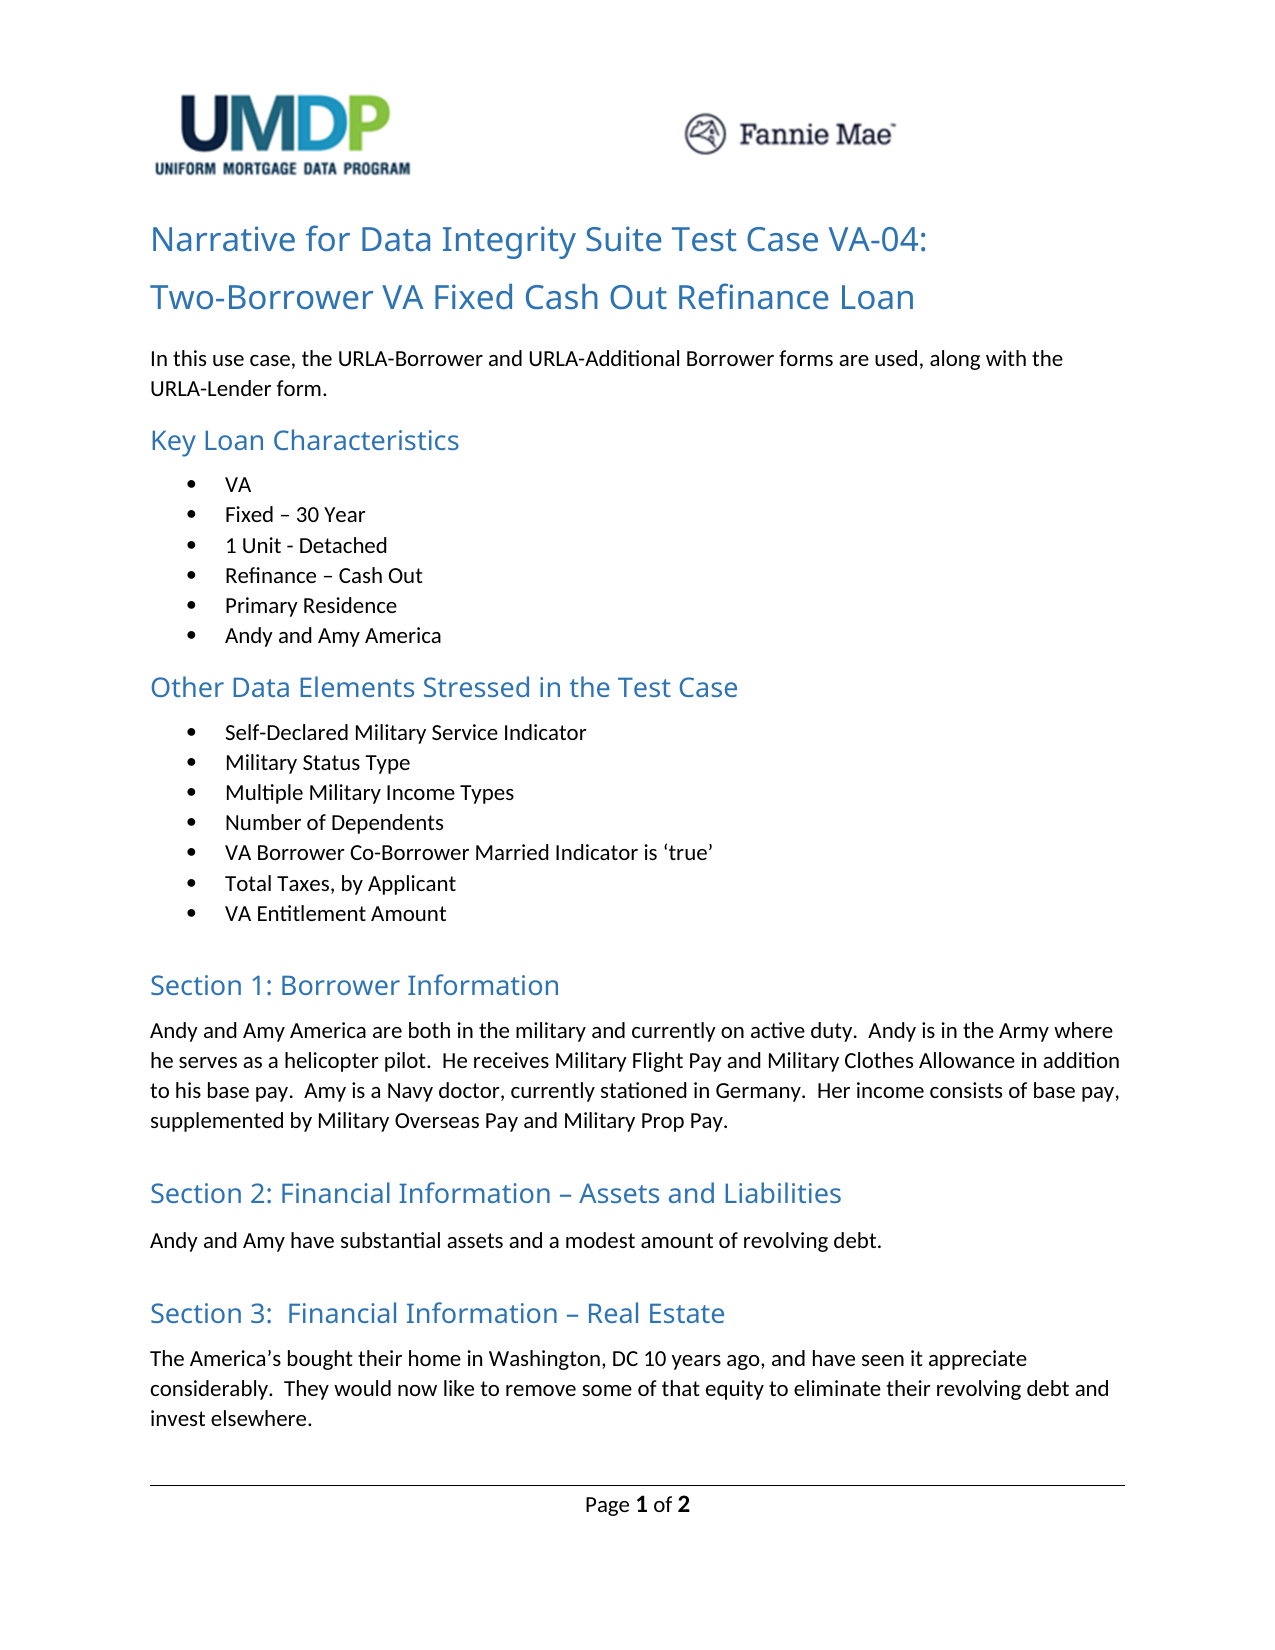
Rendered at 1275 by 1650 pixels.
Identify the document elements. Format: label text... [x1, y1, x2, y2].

list VA Borrower Co-Borrower Married Indicator is ‘true’ [187, 838, 1125, 866]
subtitle Two-Borrower VA Fixed Cash Out Refinance Loan [150, 273, 1134, 319]
text Andy and Amy America are both in the military and currently on active duty. Andy is in the Army where he serves as a helicopter pilot. He receives Military Flight Pay and Military Clothes Allowance in addition to his base pay. Amy is a Navy doctor, currently stationed in Germany. Her income consists of base pay, supplemented by Military Overseas Pay and Military Prop Pay. [150, 1016, 1125, 1134]
list Refinance – Cash Out [187, 561, 1125, 589]
picture [150, 75, 1125, 178]
subtitle Section 2: Financial Information – Assets and Liabilities [150, 1174, 1125, 1211]
list Self-Declared Military Service Indicator [187, 718, 1125, 746]
list Primary Residence [187, 591, 1125, 619]
text In this use case, the URLA-Borrower and URLA-Additional Borrower forms are used, along with the URLA-Lender form. [150, 344, 1125, 402]
list VA Entitlement Amount [187, 899, 1125, 927]
list Andy and Amy America [187, 621, 1125, 649]
list VA [187, 470, 1125, 498]
list Military Status Type [187, 748, 1125, 776]
text The America’s bought their home in Washington, DC 10 years ago, and have seen it appreciate considerably. They would now like to remove some of that equity to eliminate their revolving debt and invest elsewhere. [150, 1344, 1125, 1432]
text Andy and Amy have substantial assets and a modest amount of revolving debt. [150, 1227, 1125, 1254]
subtitle Narrative for Data Integrity Suite Test Case VA-04: [150, 216, 1134, 261]
list Fixed – 30 Year [187, 501, 1125, 528]
list 1 Unit - Detached [187, 531, 1125, 559]
list Multiple Military Income Types [187, 778, 1125, 806]
subtitle Other Data Elements Stressed in the Test Case [150, 668, 1125, 705]
list Number of Dependents [187, 808, 1125, 836]
list Total Taxes, by Applicant [187, 869, 1125, 897]
subtitle Section 3: Financial Information – Real Estate [150, 1294, 1125, 1331]
subtitle Key Loan Characteristics [150, 421, 1125, 458]
subtitle Section 1: Borrower Information [150, 967, 1125, 1003]
